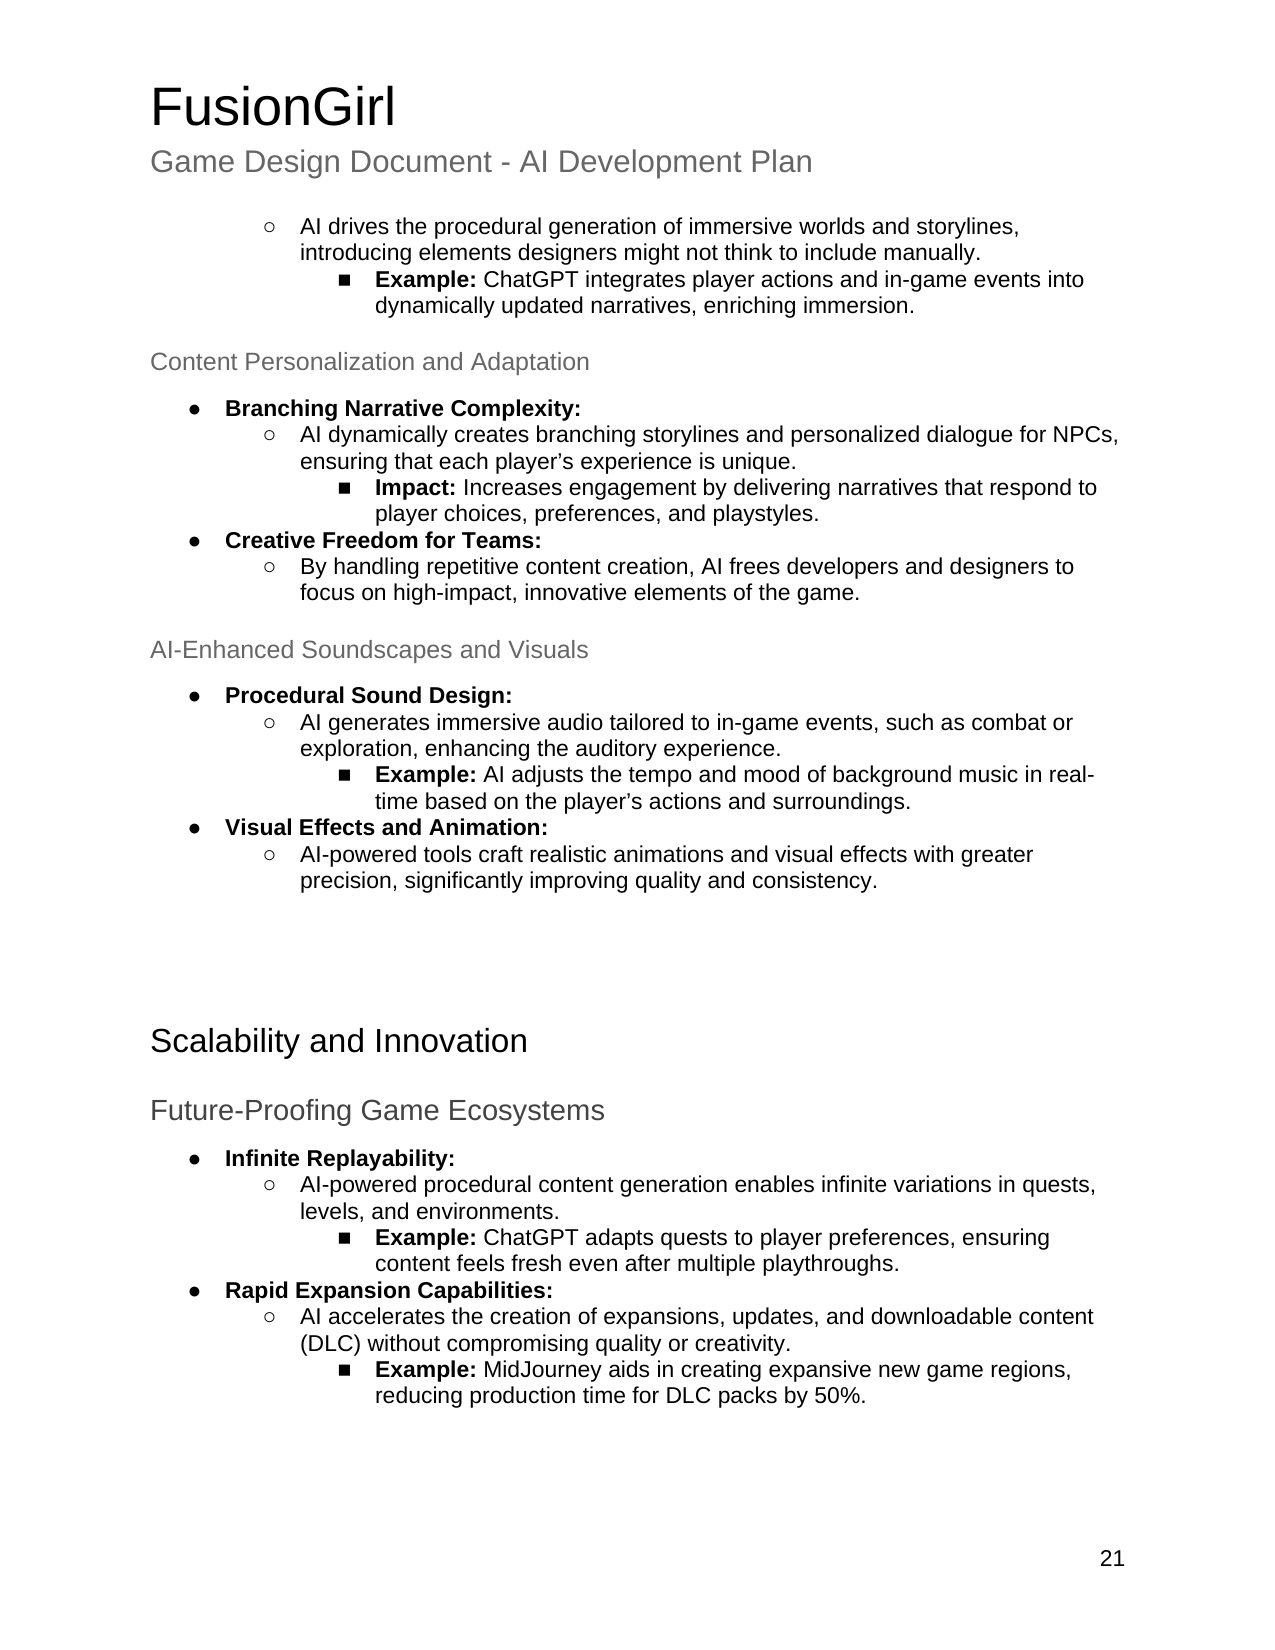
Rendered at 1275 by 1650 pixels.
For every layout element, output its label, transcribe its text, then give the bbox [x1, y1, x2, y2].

list Creative Freedom for Teams: [187, 527, 1125, 553]
subtitle Scalability and Innovation [150, 1021, 1125, 1059]
list AI dynamically creates branching storylines and personalized dialogue for NPCs, ensuring that each player’s experience is unique. [262, 421, 1125, 474]
list Example: AI adjusts the tempo and mood of background music in real-time based on the player’s actions and surroundings. [337, 761, 1125, 814]
list AI generates immersive audio tailored to in-game events, such as combat or exploration, enhancing the auditory experience. [262, 709, 1125, 761]
list Example: ChatGPT adapts quests to player preferences, ensuring content feels fresh even after multiple playthroughs. [337, 1224, 1125, 1277]
list Impact: Increases engagement by delivering narratives that respond to player choices, preferences, and playstyles. [337, 474, 1125, 527]
subtitle Future-Proofing Game Ecosystems [150, 1093, 1125, 1126]
list AI-powered procedural content generation enables infinite variations in quests, levels, and environments. [262, 1171, 1125, 1224]
list Branching Narrative Complexity: [187, 395, 1125, 421]
subtitle Content Personalization and Adaptation [150, 347, 1125, 376]
list Example: MidJourney aids in creating expansive new game regions, reducing production time for DLC packs by 50%. [337, 1356, 1125, 1408]
list By handling repetitive content creation, AI frees developers and designers to focus on high-impact, innovative elements of the game. [262, 553, 1125, 606]
list AI accelerates the creation of expansions, updates, and downloadable content (DLC) without compromising quality or creativity. [262, 1303, 1125, 1356]
list Infinite Replayability: [187, 1145, 1125, 1171]
list Rapid Expansion Capabilities: [187, 1277, 1125, 1303]
list Procedural Sound Design: [187, 682, 1125, 709]
list Example: ChatGPT integrates player actions and in-game events into dynamically updated narratives, enriching immersion. [337, 266, 1125, 318]
subtitle AI-Enhanced Soundscapes and Visuals [150, 635, 1125, 664]
list Visual Effects and Animation: [187, 814, 1125, 841]
list AI drives the procedural generation of immersive worlds and storylines, introducing elements designers might not think to include manually. [262, 213, 1125, 266]
list AI-powered tools craft realistic animations and visual effects with greater precision, significantly improving quality and consistency. [262, 841, 1125, 893]
